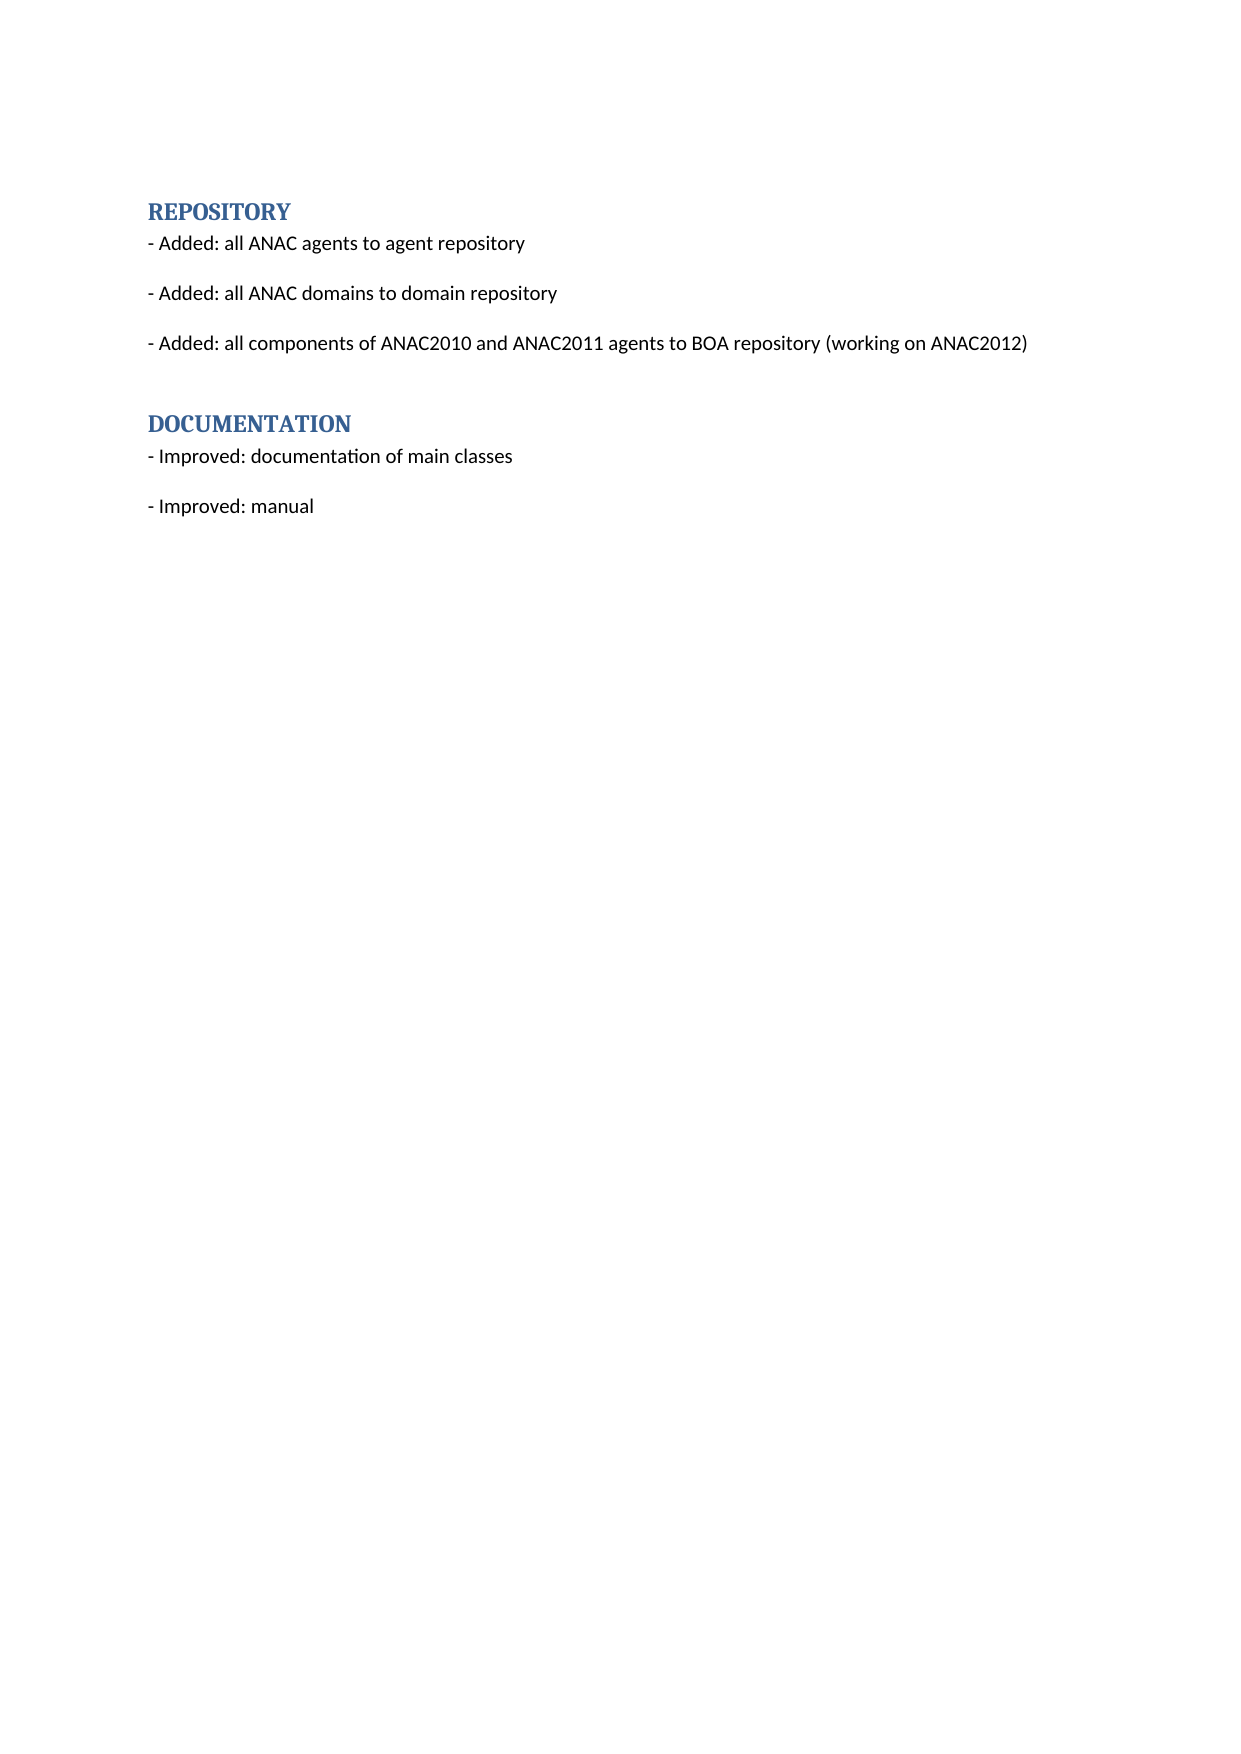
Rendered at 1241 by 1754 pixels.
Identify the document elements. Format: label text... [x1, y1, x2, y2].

subtitle DOCUMENTATION [148, 410, 1093, 438]
text - Added: all components of ANAC2010 and ANAC2011 agents to BOA repository (working on ANAC2012) [148, 331, 1093, 356]
text - Improved: manual [148, 493, 1093, 518]
text - Added: all ANAC agents to agent repository [148, 231, 1093, 256]
subtitle REPOSITORY [148, 198, 1093, 226]
text - Improved: documentation of main classes [148, 443, 1093, 468]
text - Added: all ANAC domains to domain repository [148, 281, 1093, 306]
